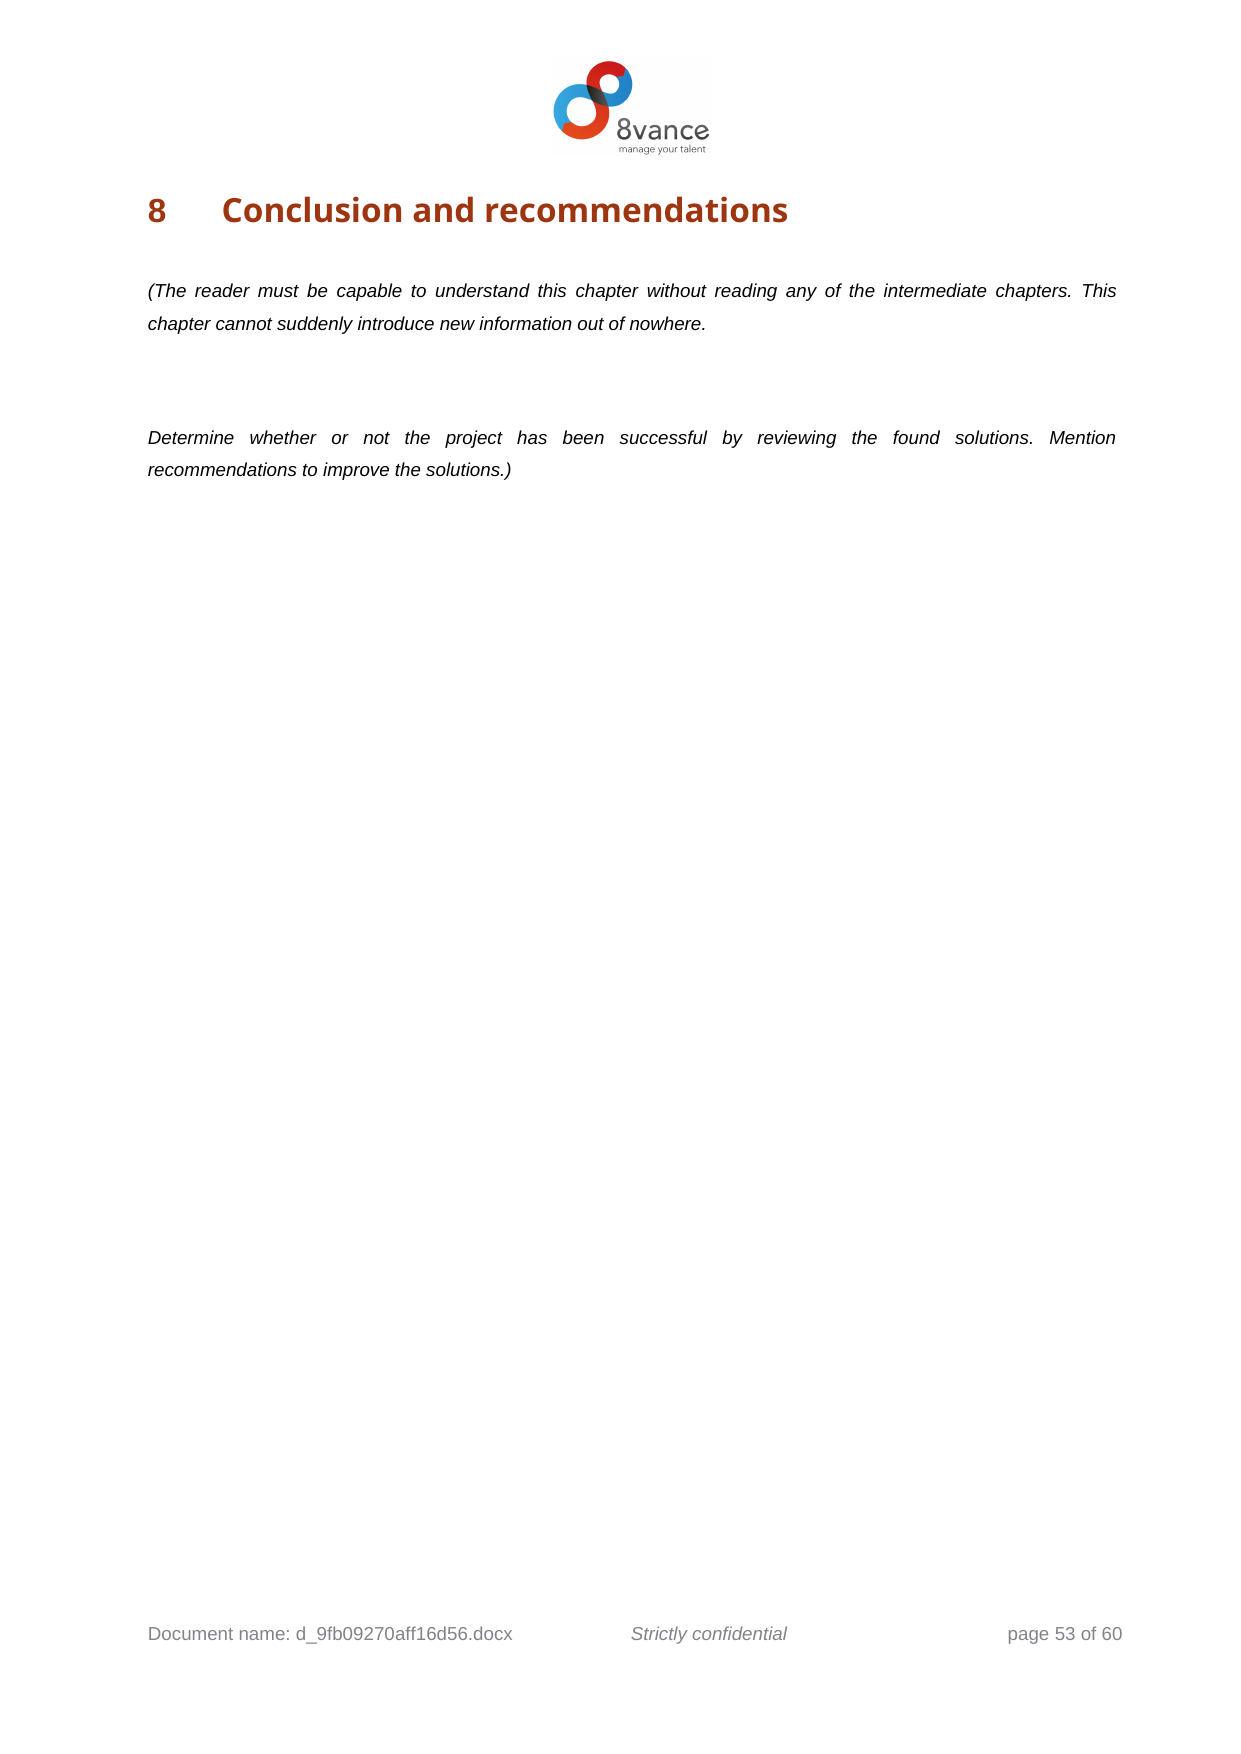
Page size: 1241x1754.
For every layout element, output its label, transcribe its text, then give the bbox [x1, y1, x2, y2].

picture [551, 58, 712, 156]
text (The reader must be capable to understand this chapter without reading any of the intermediate chapters. This chapter cannot suddenly introduce new information out of nowhere. [148, 280, 1117, 334]
text Determine whether or not the project has been successful by reviewing the found solutions. Mention recommendations to improve the solutions.) [148, 427, 1117, 481]
subtitle Conclusion and recommendations [148, 187, 1117, 232]
